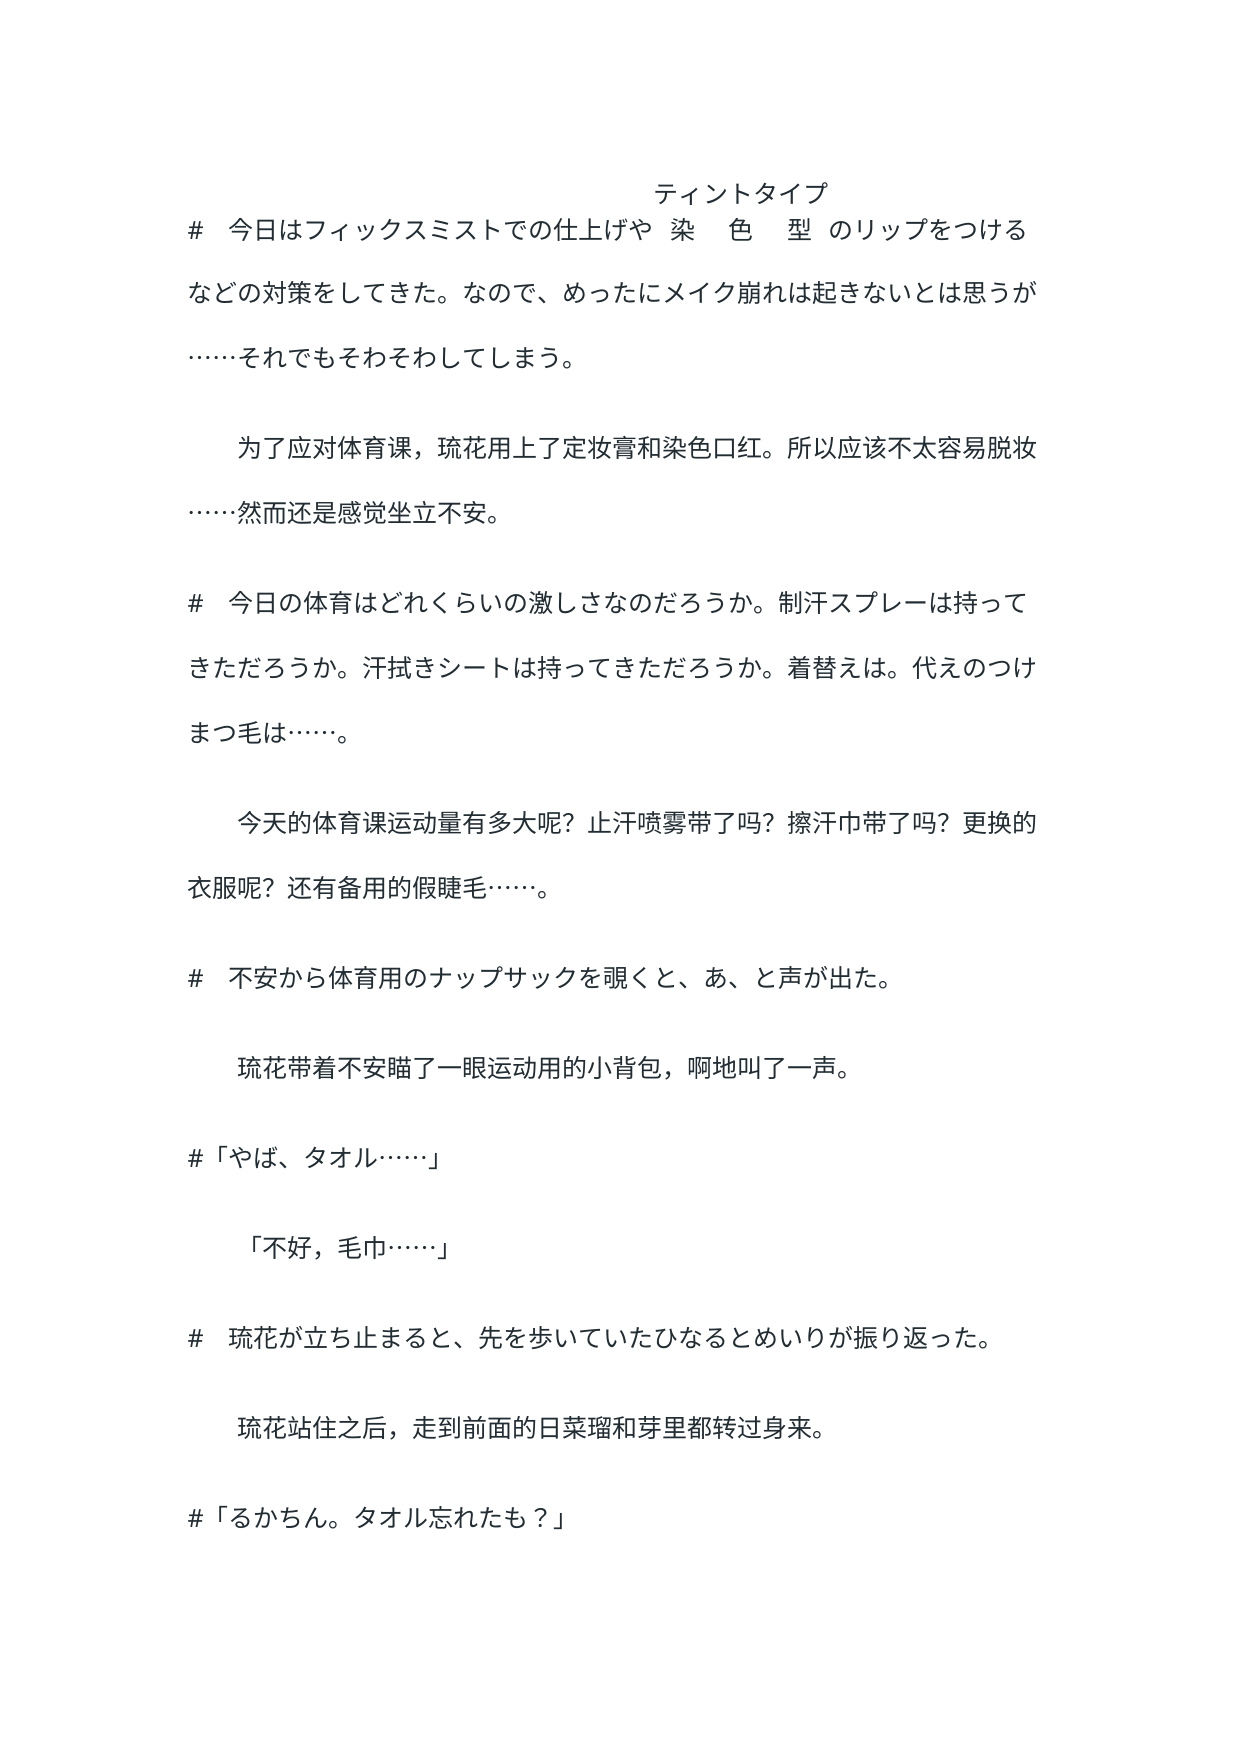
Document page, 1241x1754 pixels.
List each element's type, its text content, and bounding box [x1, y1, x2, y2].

text # 今日はフィックスミストでの仕上げやのリップをつけるなどの対策をしてきた。なので、めったにメイク崩れは起きないとは思うが……それでもそわそわしてしまう。 [187, 162, 1053, 389]
text 琉花站住之后，走到前面的日菜瑠和芽里都转过身来。 [187, 1394, 1053, 1459]
text 今天的体育课运动量有多大呢？止汗喷雾带了吗？擦汗巾带了吗？更换的衣服呢？还有备用的假睫毛……。 [187, 789, 1053, 919]
text # 今日の体育はどれくらいの激しさなのだろうか。制汗スプレーは持ってきただろうか。汗拭きシートは持ってきただろうか。着替えは。代えのつけまつ毛は……。 [187, 569, 1053, 764]
text 「不好，毛巾……」 [187, 1214, 1053, 1279]
text # 不安から体育用のナップサックを覗くと、あ、と声が出た。 [187, 944, 1053, 1009]
text 为了应对体育课，琉花用上了定妆膏和染色口红。所以应该不太容易脱妆……然而还是感觉坐立不安。 [187, 414, 1053, 544]
text #「やば、タオル……」 [187, 1124, 1053, 1189]
text 琉花带着不安瞄了一眼运动用的小背包，啊地叫了一声。 [187, 1034, 1053, 1099]
text # 琉花が立ち止まると、先を歩いていたひなるとめいりが振り返った。 [187, 1304, 1053, 1369]
text #「るかちん。タオル忘れたも？」 [187, 1484, 1053, 1549]
